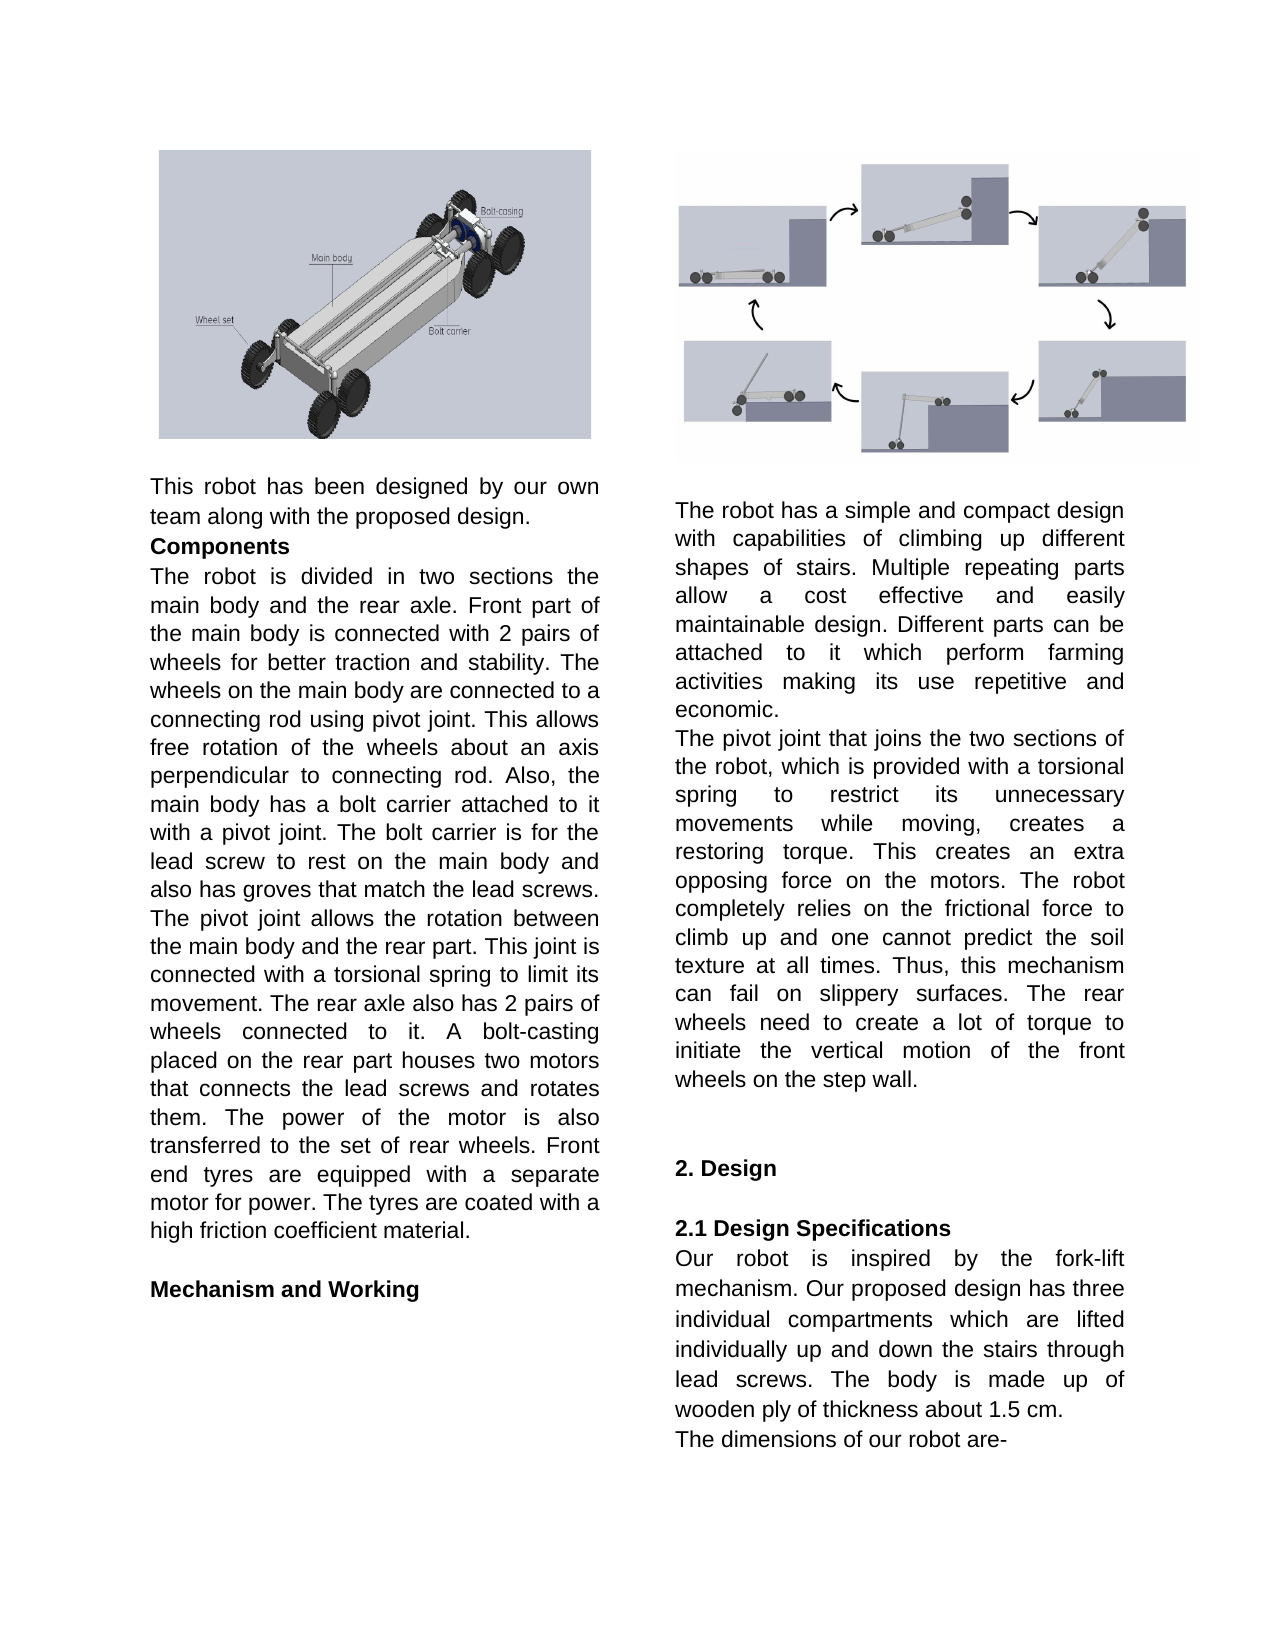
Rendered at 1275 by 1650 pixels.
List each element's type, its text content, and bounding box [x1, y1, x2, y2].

text Mechanism and Working [150, 1276, 600, 1302]
text 2. Design [675, 1154, 1125, 1181]
text The dimensions of our robot are- [675, 1426, 1125, 1453]
text 2.1 Design Specifications [675, 1215, 1125, 1241]
picture [675, 150, 1200, 463]
picture [158, 150, 592, 439]
text The robot has a simple and compact design with capabilities of climbing up different shapes of stairs. Multiple repeating parts allow a cost effective and easily maintainable design. Different parts can be attached to it which perform farming activities making its use repetitive and economic. [675, 497, 1125, 722]
text Components [150, 533, 600, 559]
text This robot has been designed by our own team along with the proposed design. [150, 473, 600, 529]
text The pivot joint that joins the two sections of the robot, which is provided with a torsional spring to restrict its unnecessary movements while moving, creates a restoring torque. This creates an extra opposing force on the motors. The robot completely relies on the frictional force to climb up and one cannot predict the soil texture at all times. Thus, this mechanism can fail on slippery surfaces. The rear wheels need to create a lot of torque to initiate the vertical motion of the front wheels on the step wall. [675, 724, 1125, 1092]
text The robot is divided in two sections the main body and the rear axle. Front part of the main body is connected with 2 pairs of wheels for better traction and stability. The wheels on the main body are connected to a connecting rod using pivot joint. This allows free rotation of the wheels about an axis perpendicular to connecting rod. Also, the main body has a bolt carrier attached to it with a pivot joint. The bolt carrier is for the lead screw to rest on the main body and also has groves that match the lead screws. The pivot joint allows the rotation between the main body and the rear part. This joint is connected with a torsional spring to limit its movement. The rear axle also has 2 pairs of wheels connected to it. A bolt-casting placed on the rear part houses two motors that connects the lead screws and rotates them. The power of the motor is also transferred to the set of rear wheels. Front end tyres are equipped with a separate motor for power. The tyres are coated with a high friction coefficient material. [150, 563, 600, 1244]
text Our robot is inspired by the fork-lift mechanism. Our proposed design has three individual compartments which are lifted individually up and down the stairs through lead screws. The body is made up of wooden ply of thickness about 1.5 cm. [675, 1245, 1125, 1423]
